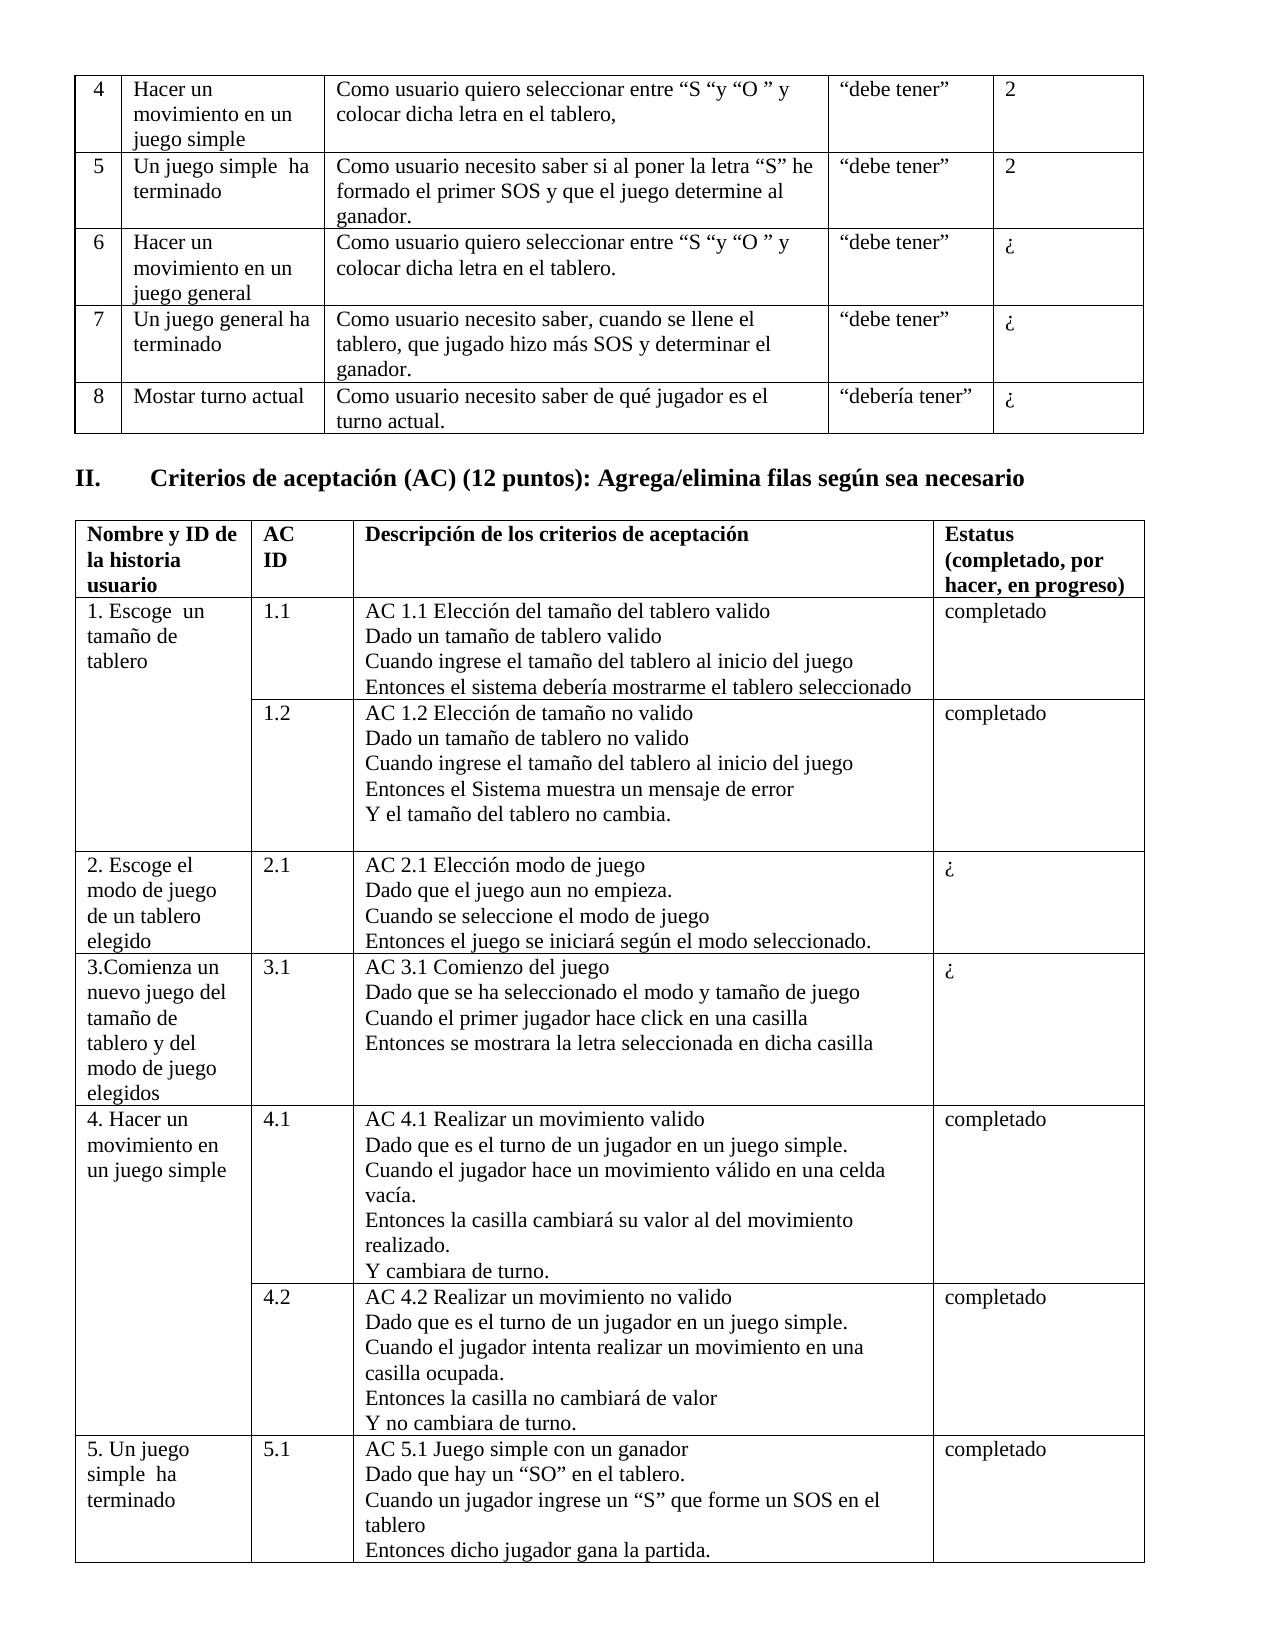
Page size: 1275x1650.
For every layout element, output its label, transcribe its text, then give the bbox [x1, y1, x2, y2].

table_cell ¿ [934, 954, 1144, 1105]
table_cell completado [934, 1284, 1144, 1435]
table_cell Como usuario necesito saber si al poner la letra “S” he formado el primer SOS y que el juego determine al ganador. [325, 153, 828, 228]
table_cell Mostar turno actual [122, 383, 324, 433]
table_cell Un juego simple ha terminado [122, 153, 324, 228]
table_cell 2 [994, 153, 1143, 228]
table_cell completado [934, 1106, 1144, 1283]
table_header Nombre y ID de la historia usuario [76, 521, 251, 597]
table_cell 5. Un juego simple ha terminado [76, 1436, 251, 1562]
table_cell 4.2 [252, 1284, 353, 1435]
table_cell 8 [76, 383, 121, 433]
table_cell 2 [994, 76, 1143, 152]
table_cell 3.Comienza un nuevo juego del tamaño de tablero y del modo de juego elegidos [76, 954, 251, 1105]
table_cell ¿ [994, 306, 1143, 382]
table_cell Un juego general ha terminado [122, 306, 324, 382]
table_cell 2. Escoge el modo de juego de un tablero elegido [76, 852, 251, 953]
table_cell Hacer un movimiento en un juego simple [122, 76, 324, 152]
table_cell 3.1 [252, 954, 353, 1105]
table_cell 1.2 [252, 700, 353, 851]
table_cell 4 [76, 76, 121, 152]
table_header Estatus (completado, por hacer, en progreso) [934, 521, 1144, 597]
table_cell Como usuario necesito saber, cuando se llene el tablero, que jugado hizo más SOS y determinar el ganador. [325, 306, 828, 382]
table_cell “debería tener” [829, 383, 993, 433]
table_cell AC 4.1 Realizar un movimiento valido Dado que es el turno de un jugador en un juego simple. Cuando el jugador hace un movimiento válido en una celda vacía. Entonces la casilla cambiará su valor al del movimiento realizado. Y cambiara de turno. [354, 1106, 933, 1283]
table_cell ¿ [994, 383, 1143, 433]
table_cell AC 1.2 Elección de tamaño no valido Dado un tamaño de tablero no valido Cuando ingrese el tamaño del tablero al inicio del juego Entonces el Sistema muestra un mensaje de error Y el tamaño del tablero no cambia. [354, 700, 933, 851]
table_cell 1. Escoge un tamaño de tablero [76, 598, 251, 851]
table_cell AC 1.1 Elección del tamaño del tablero valido Dado un tamaño de tablero valido Cuando ingrese el tamaño del tablero al inicio del juego Entonces el sistema debería mostrarme el tablero seleccionado [354, 598, 933, 699]
table_cell AC 3.1 Comienzo del juego Dado que se ha seleccionado el modo y tamaño de juego Cuando el primer jugador hace click en una casilla Entonces se mostrara la letra seleccionada en dicha casilla [354, 954, 933, 1105]
table_cell “debe tener” [829, 153, 993, 228]
table_cell ¿ [934, 852, 1144, 953]
table_cell 6 [76, 229, 121, 305]
table_cell “debe tener” [829, 306, 993, 382]
table_cell Hacer un movimiento en un juego general [122, 229, 324, 305]
table_cell “debe tener” [829, 76, 993, 152]
table_cell 2.1 [252, 852, 353, 953]
table_cell “debe tener” [829, 229, 993, 305]
table_cell 5.1 [252, 1436, 353, 1562]
table_cell Como usuario quiero seleccionar entre “S “y “O ” y colocar dicha letra en el tablero, [325, 76, 828, 152]
table_cell completado [934, 700, 1144, 851]
table_header Descripción de los criterios de aceptación [354, 521, 933, 597]
table_cell Como usuario necesito saber de qué jugador es el turno actual. [325, 383, 828, 433]
table_cell AC 5.1 Juego simple con un ganador Dado que hay un “SO” en el tablero. Cuando un jugador ingrese un “S” que forme un SOS en el tablero Entonces dicho jugador gana la partida. [354, 1436, 933, 1562]
table_header AC ID [252, 521, 353, 597]
table_cell 4.1 [252, 1106, 353, 1283]
table_cell Como usuario quiero seleccionar entre “S “y “O ” y colocar dicha letra en el tablero. [325, 229, 828, 305]
table_cell 4. Hacer un movimiento en un juego simple [76, 1106, 251, 1435]
list Criterios de aceptación (AC) (12 puntos): Agrega/elimina filas según sea necesario [75, 463, 1200, 492]
table_cell ¿ [994, 229, 1143, 305]
table_cell 1.1 [252, 598, 353, 699]
table_cell AC 2.1 Elección modo de juego Dado que el juego aun no empieza. Cuando se seleccione el modo de juego Entonces el juego se iniciará según el modo seleccionado. [354, 852, 933, 953]
table_cell completado [934, 1436, 1144, 1562]
table_cell completado [934, 598, 1144, 699]
table_cell 7 [76, 306, 121, 382]
table_cell AC 4.2 Realizar un movimiento no valido Dado que es el turno de un jugador en un juego simple. Cuando el jugador intenta realizar un movimiento en una casilla ocupada. Entonces la casilla no cambiará de valor Y no cambiara de turno. [354, 1284, 933, 1435]
table_cell 5 [76, 153, 121, 228]
